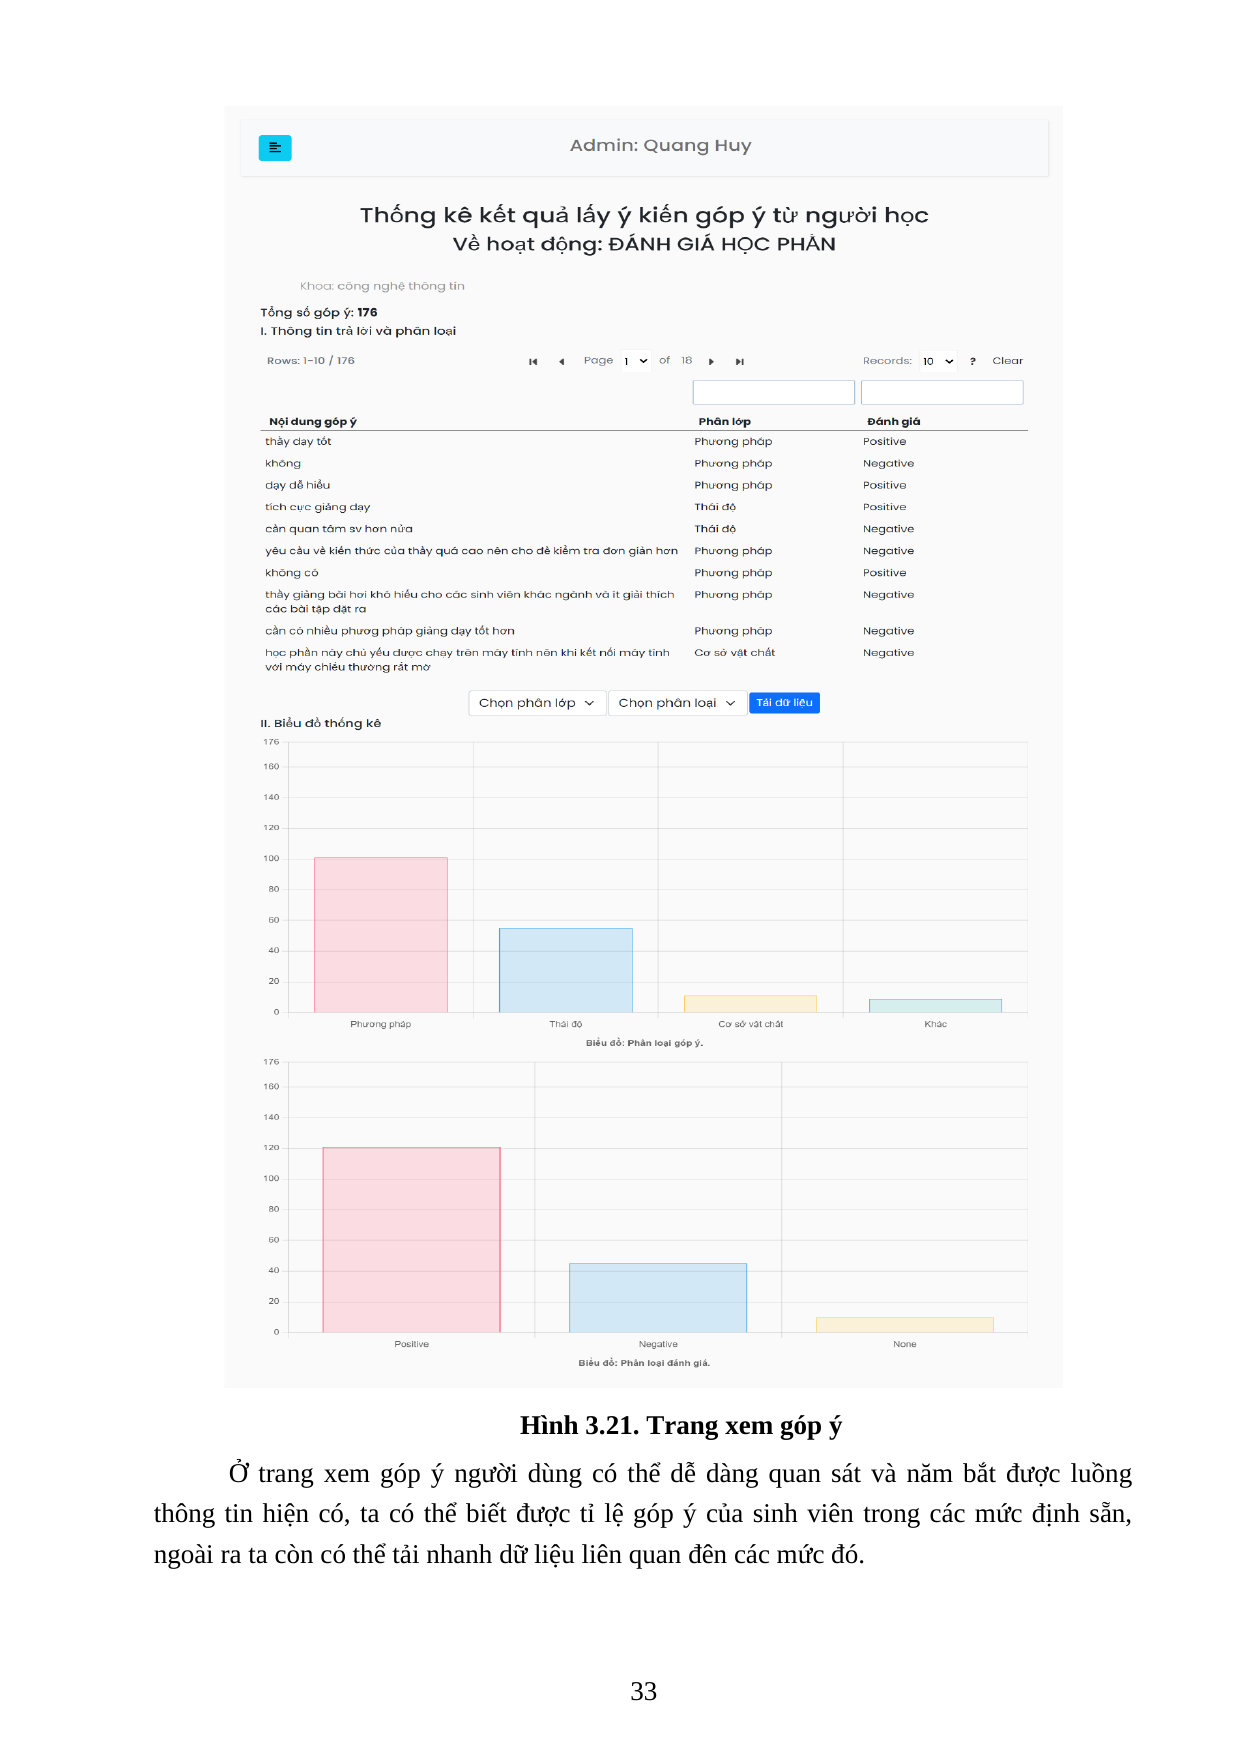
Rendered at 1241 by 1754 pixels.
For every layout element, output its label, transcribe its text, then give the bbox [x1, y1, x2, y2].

text Hình 3.21. Trang xem góp ý [228, 1409, 1134, 1441]
text Ở trang xem góp ý người dùng có thể dễ dàng quan sát và năm bắt được luồng thông tin hiện có, ta có thể biết được tỉ lệ góp ý của sinh viên trong các mức định sẵn, ngoài ra ta còn có thể tải nhanh dữ liệu liên quan đên các mức đó. [153, 1457, 1134, 1569]
picture [224, 106, 1063, 1388]
